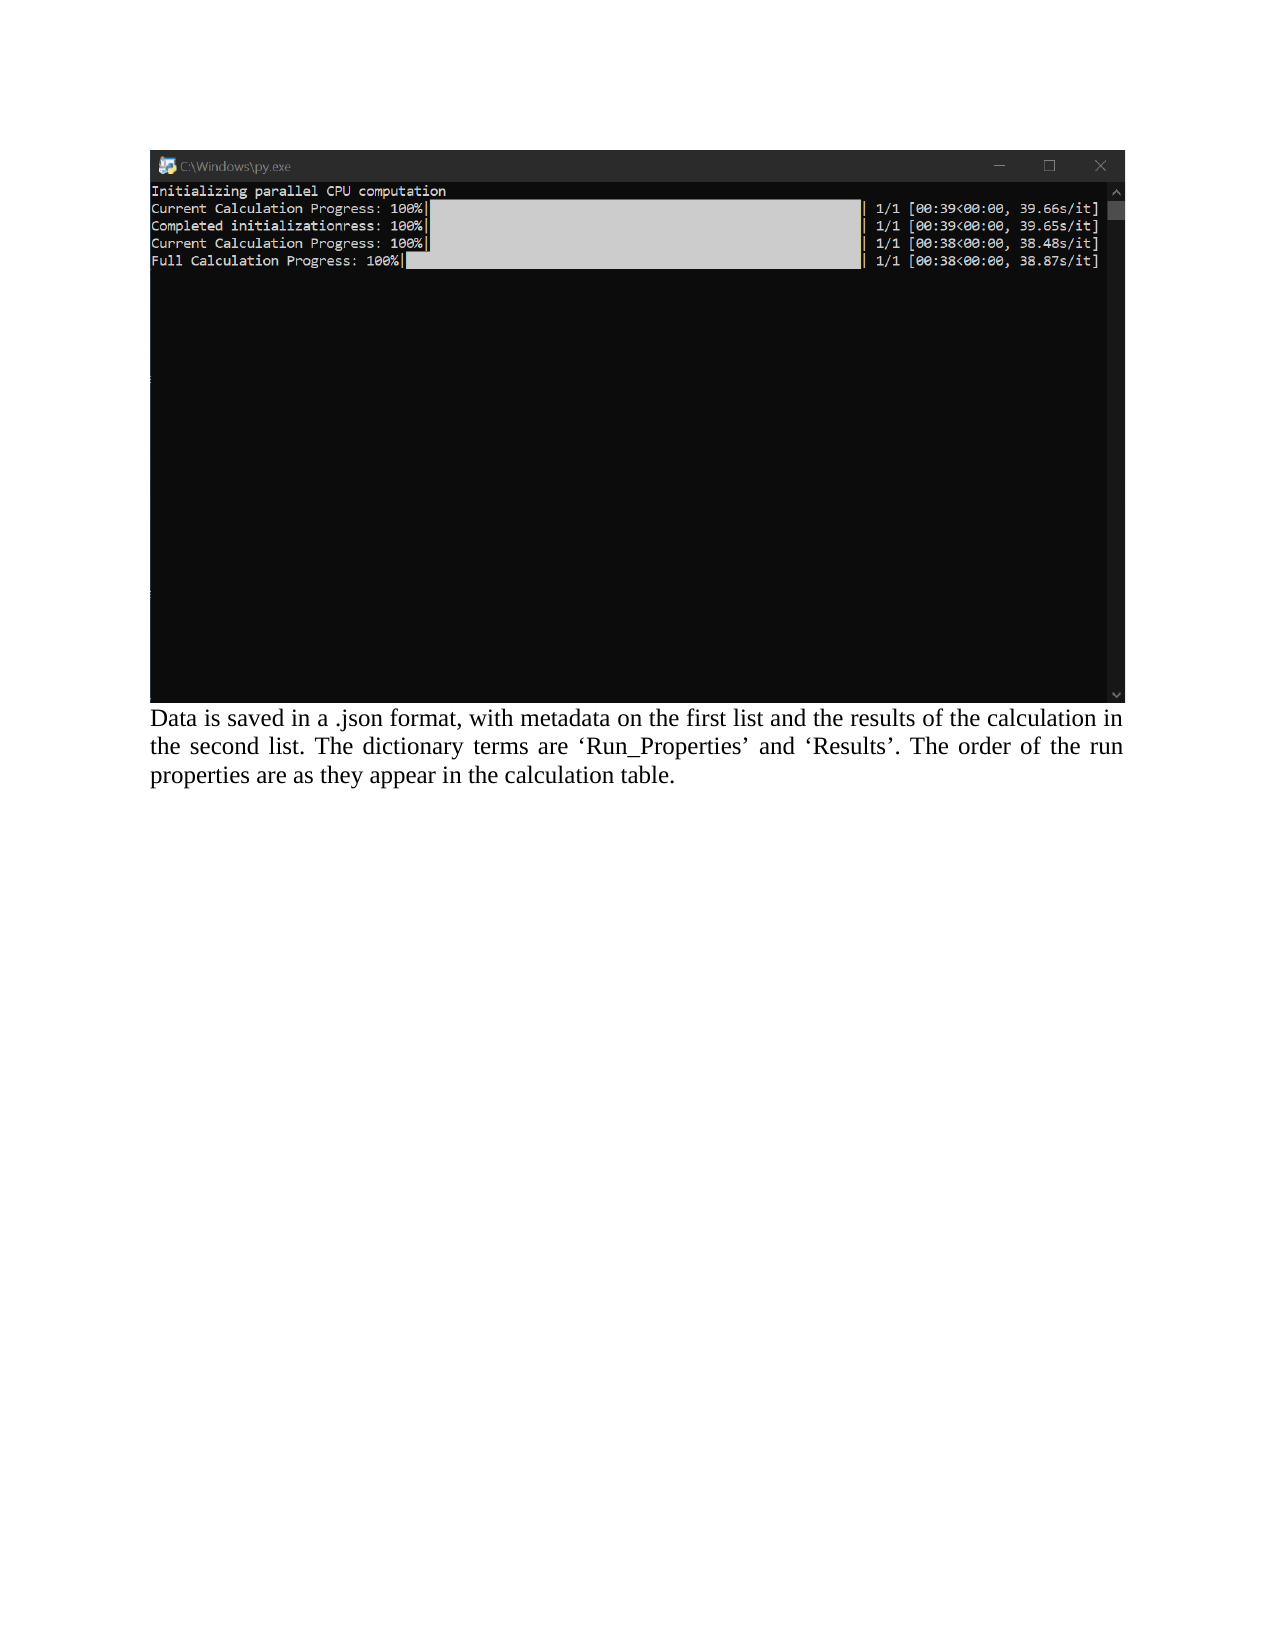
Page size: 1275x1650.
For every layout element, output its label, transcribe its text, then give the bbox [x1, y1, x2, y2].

picture [150, 150, 1125, 703]
text Data is saved in a .json format, with metadata on the first list and the results of the calculation in the second list. The dictionary terms are ‘Run_Properties’ and ‘Results’. The order of the run properties are as they appear in the calculation table. [150, 703, 1125, 789]
